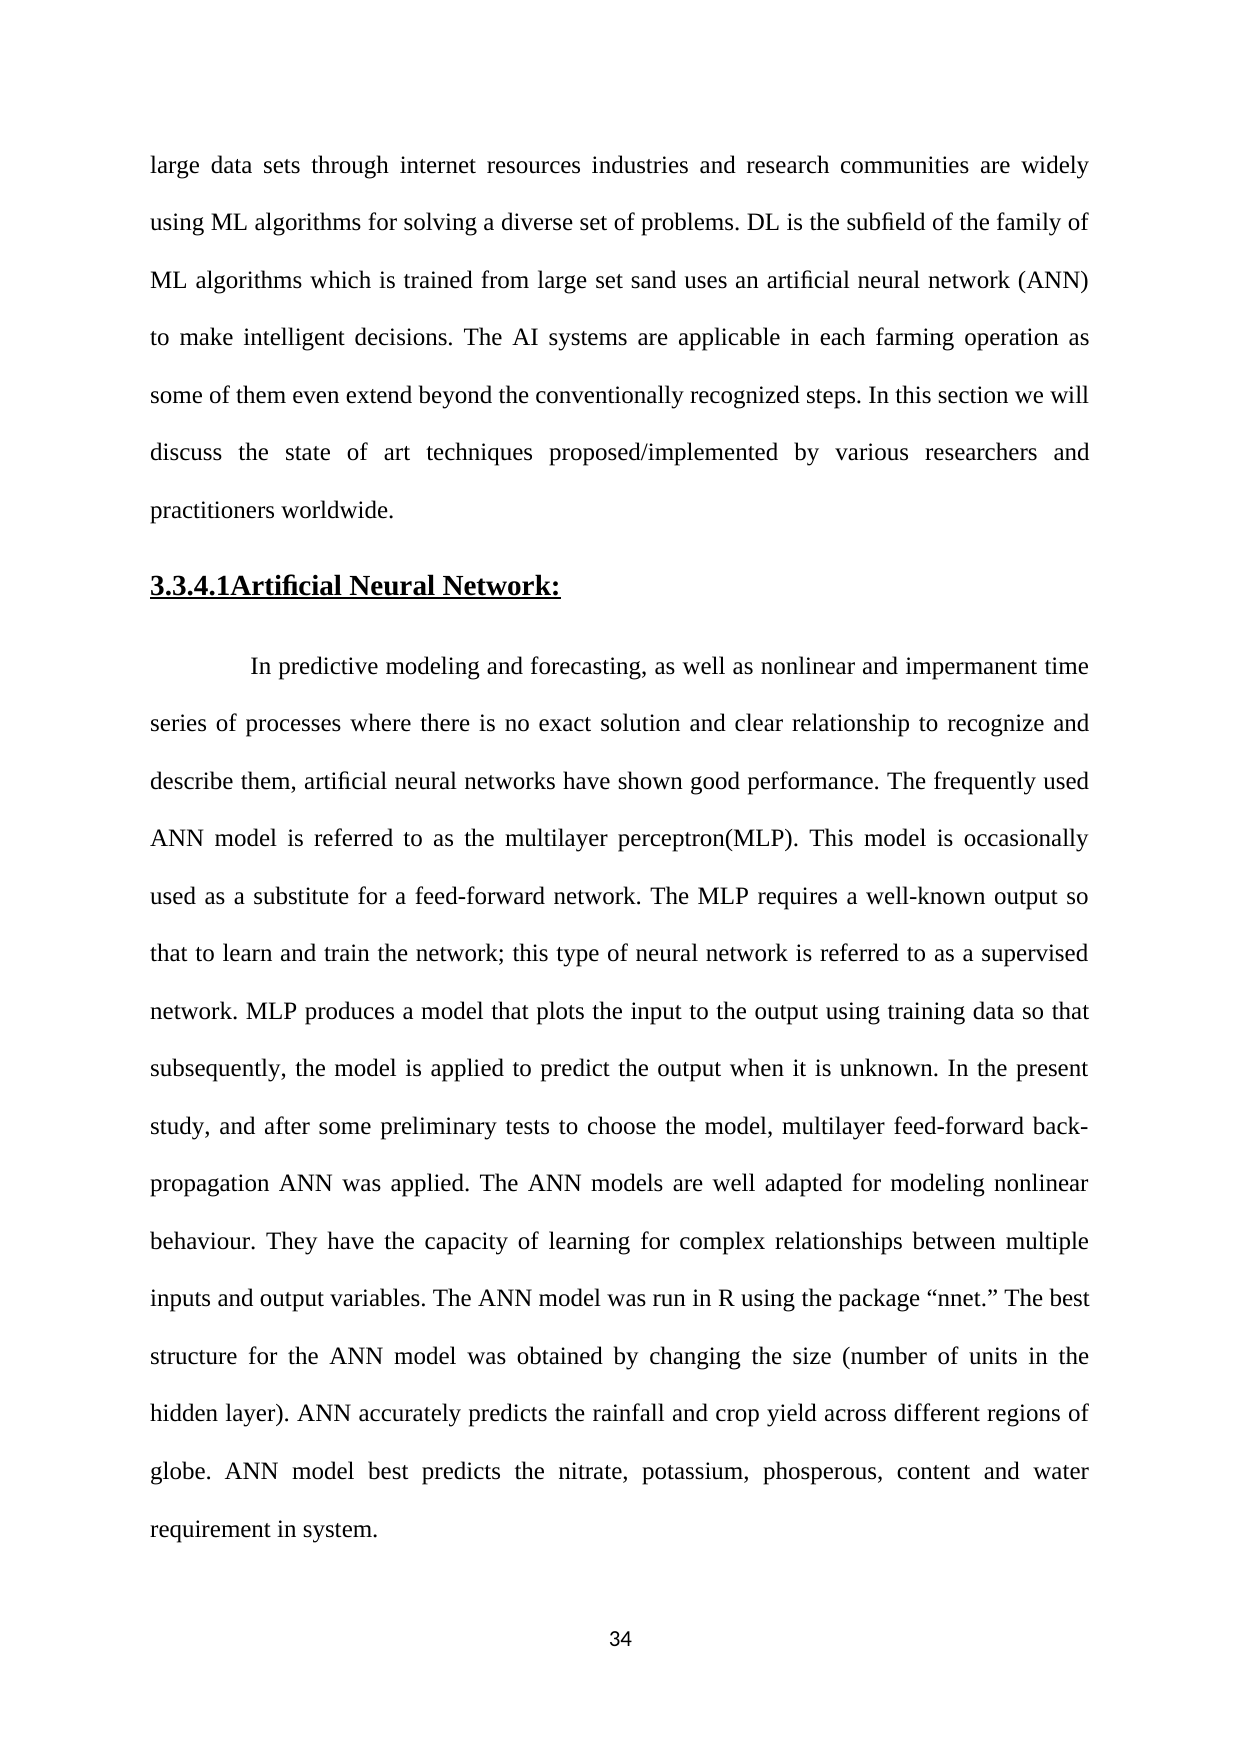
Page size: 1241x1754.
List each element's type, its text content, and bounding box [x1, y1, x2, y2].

text In predictive modeling and forecasting, as well as nonlinear and impermanent time series of processes where there is no exact solution and clear relationship to recognize and describe them, artiﬁcial neural networks have shown good performance. The frequently used ANN model is referred to as the multilayer perceptron(MLP). This model is occasionally used as a substitute for a feed-forward network. The MLP requires a well-known output so that to learn and train the network; this type of neural network is referred to as a supervised network. MLP produces a model that plots the input to the output using training data so that subsequently, the model is applied to predict the output when it is unknown. In the present study, and after some preliminary tests to choose the model, multilayer feed-forward back-propagation ANN was applied. The ANN models are well adapted for modeling nonlinear behaviour. They have the capacity of learning for complex relationships between multiple inputs and output variables. The ANN model was run in R using the package “nnet.” The best structure for the ANN model was obtained by changing the size (number of units in the hidden layer). ANN accurately predicts the rainfall and crop yield across different regions of globe. ANN model best predicts the nitrate, potassium, phosperous, content and water requirement in system. [150, 651, 1090, 1542]
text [150, 150, 1090, 524]
text 3.3.4.1Artiﬁcial Neural Network: [150, 568, 1090, 602]
